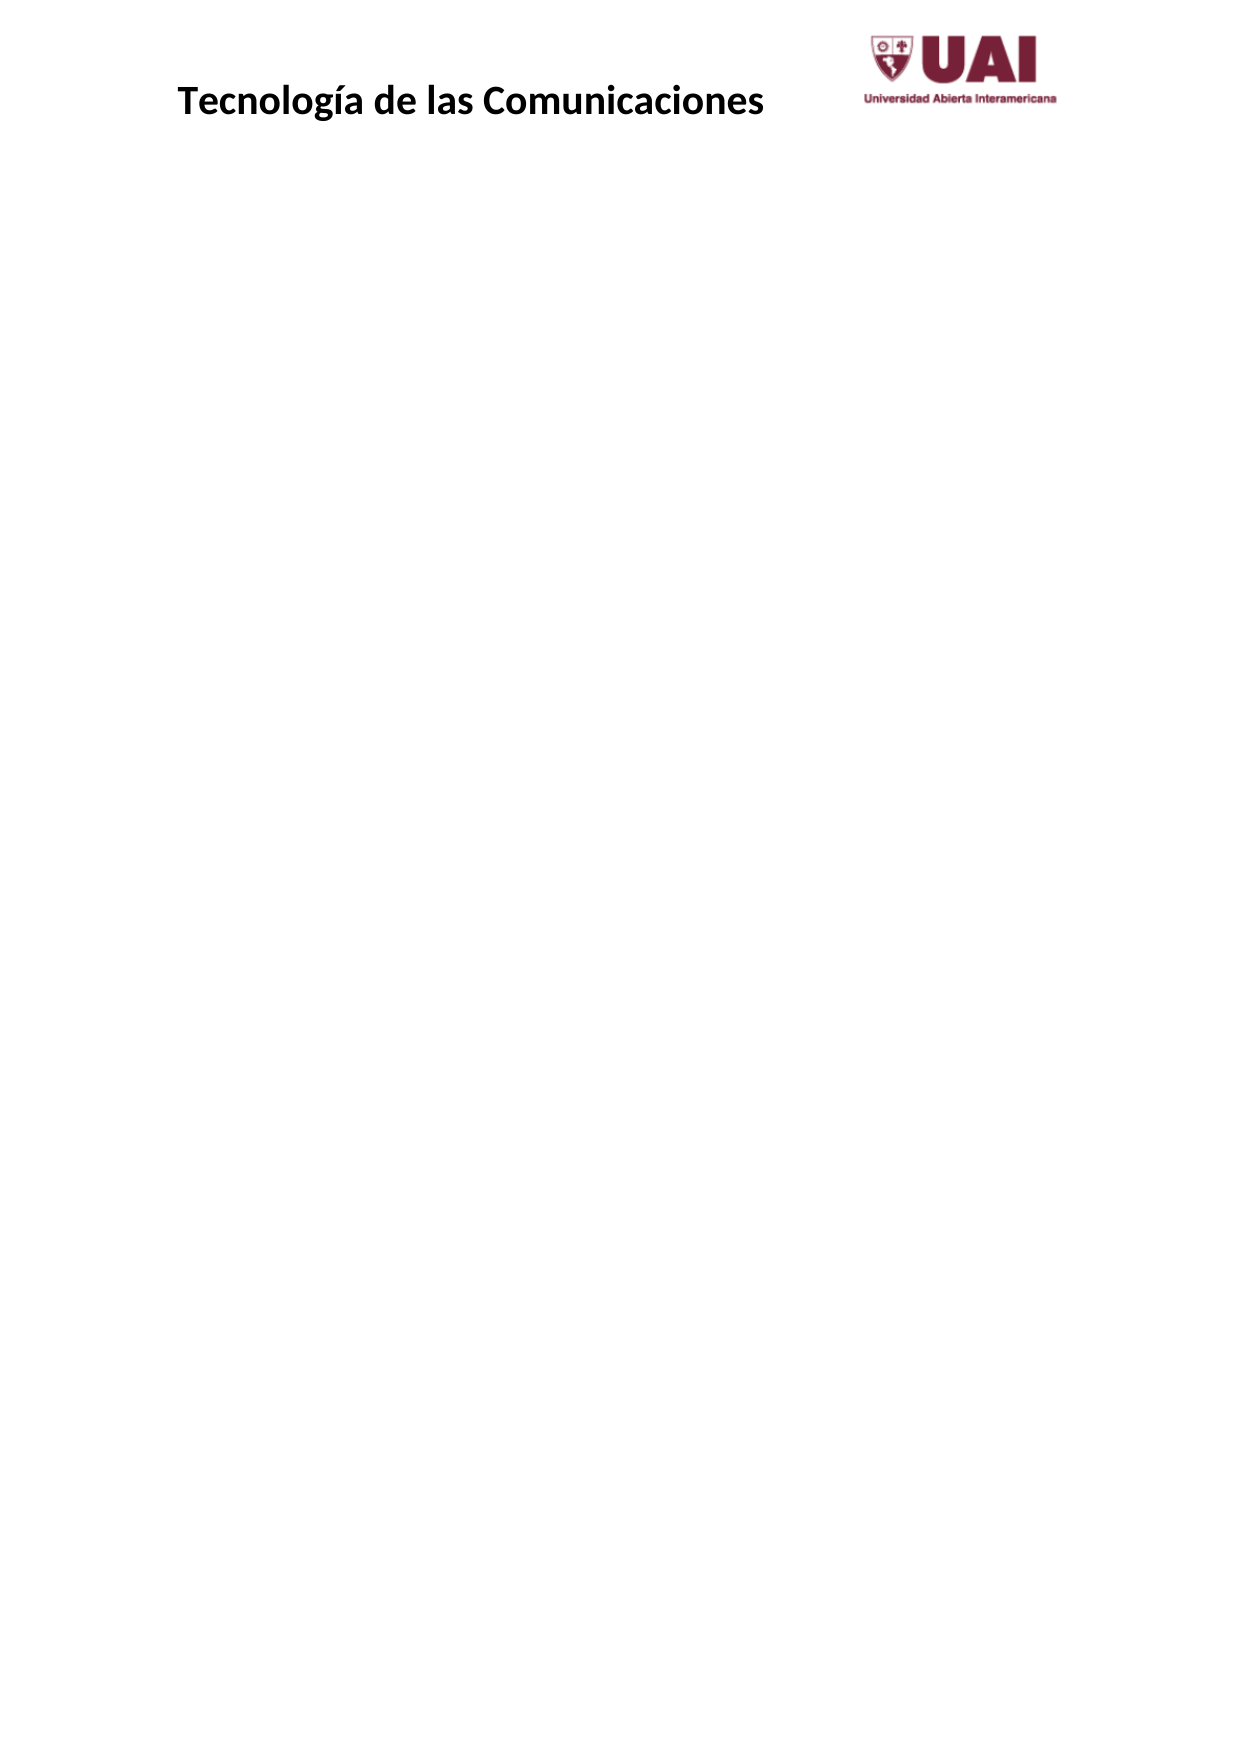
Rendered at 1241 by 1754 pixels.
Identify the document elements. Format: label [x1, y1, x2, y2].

picture [856, 19, 1063, 119]
